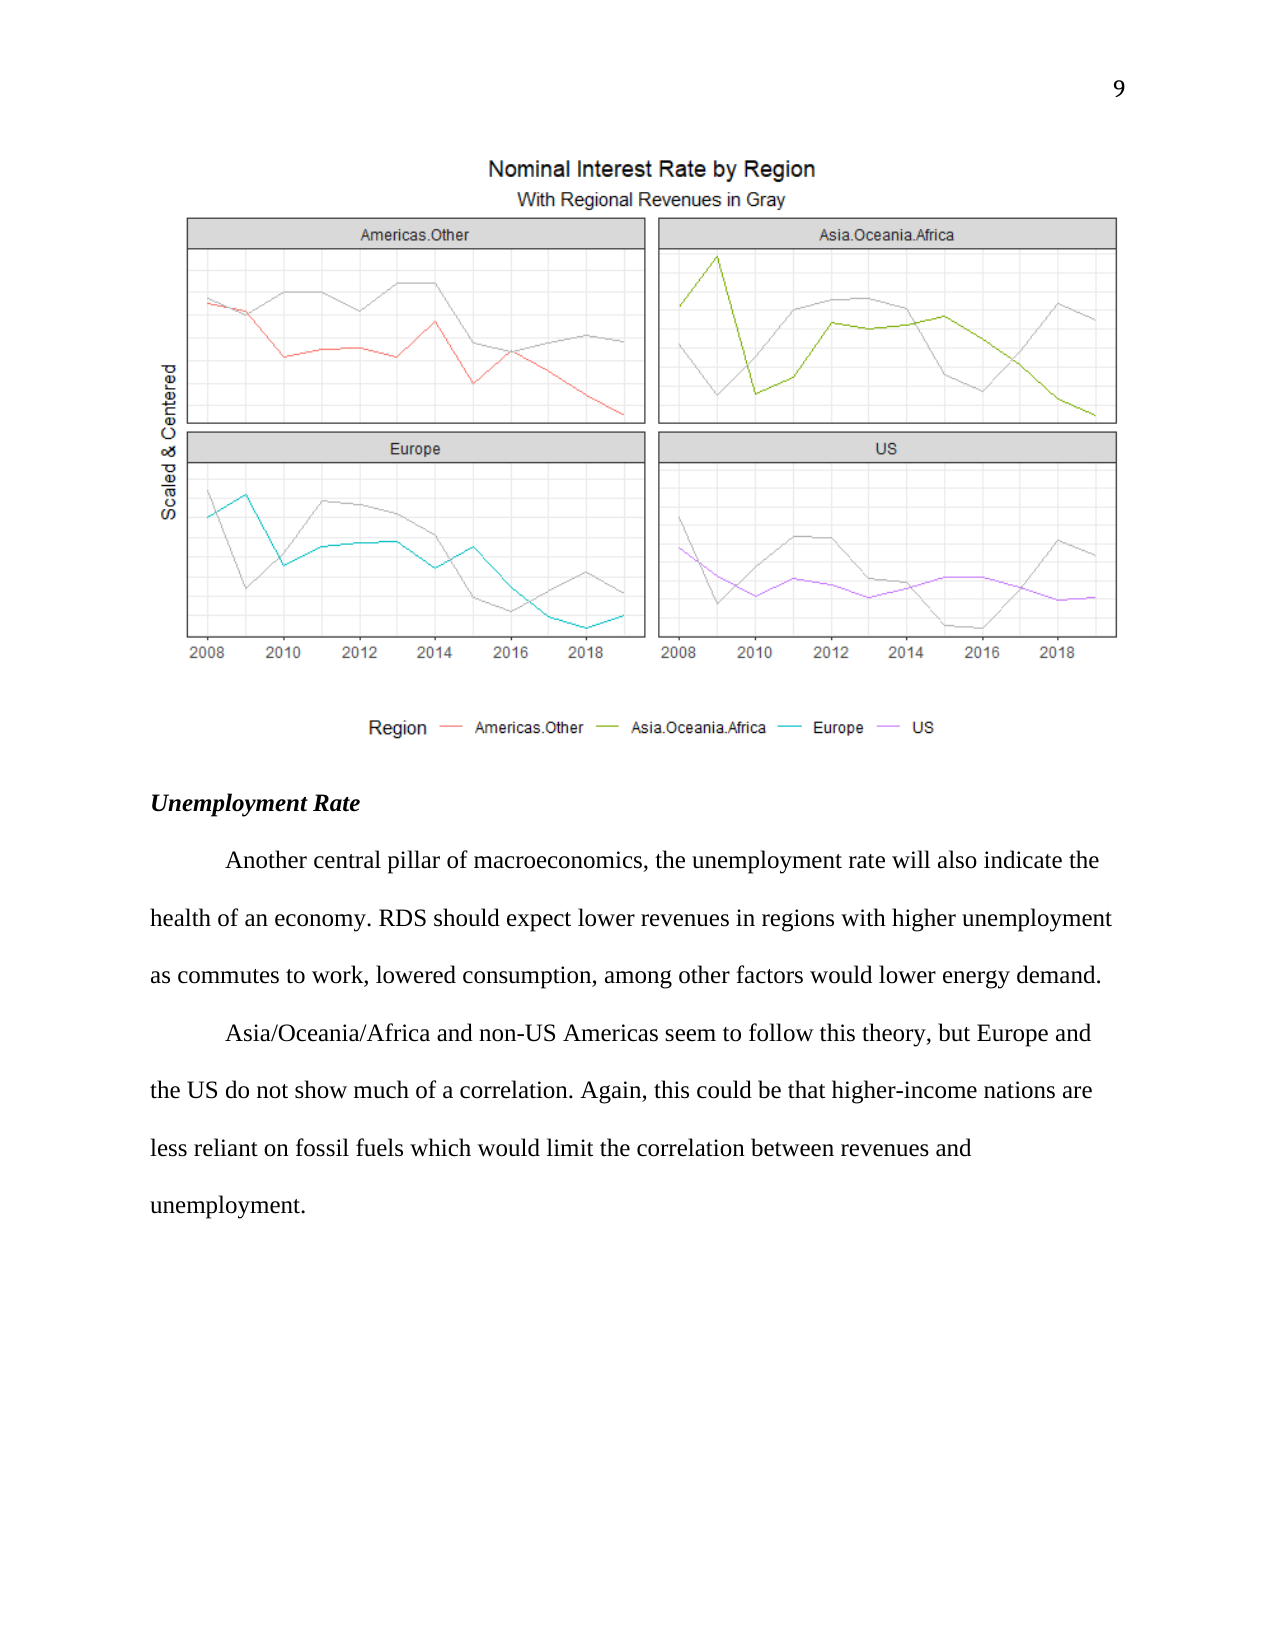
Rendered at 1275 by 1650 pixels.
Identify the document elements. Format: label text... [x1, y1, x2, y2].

text Asia/Oceania/Africa and non-US Americas seem to follow this theory, but Europe and the US do not show much of a correlation. Again, this could be that higher-income nations are less reliant on fossil fuels which would limit the correlation between revenues and unemployment. [150, 1018, 1125, 1219]
subtitle Unemployment Rate [150, 788, 1125, 817]
picture [150, 150, 1125, 760]
text Another central pillar of macroeconomics, the unemployment rate will also indicate the health of an economy. RDS should expect lower revenues in regions with higher unemployment as commutes to work, lowered consumption, among other factors would lower energy demand. [150, 846, 1125, 989]
